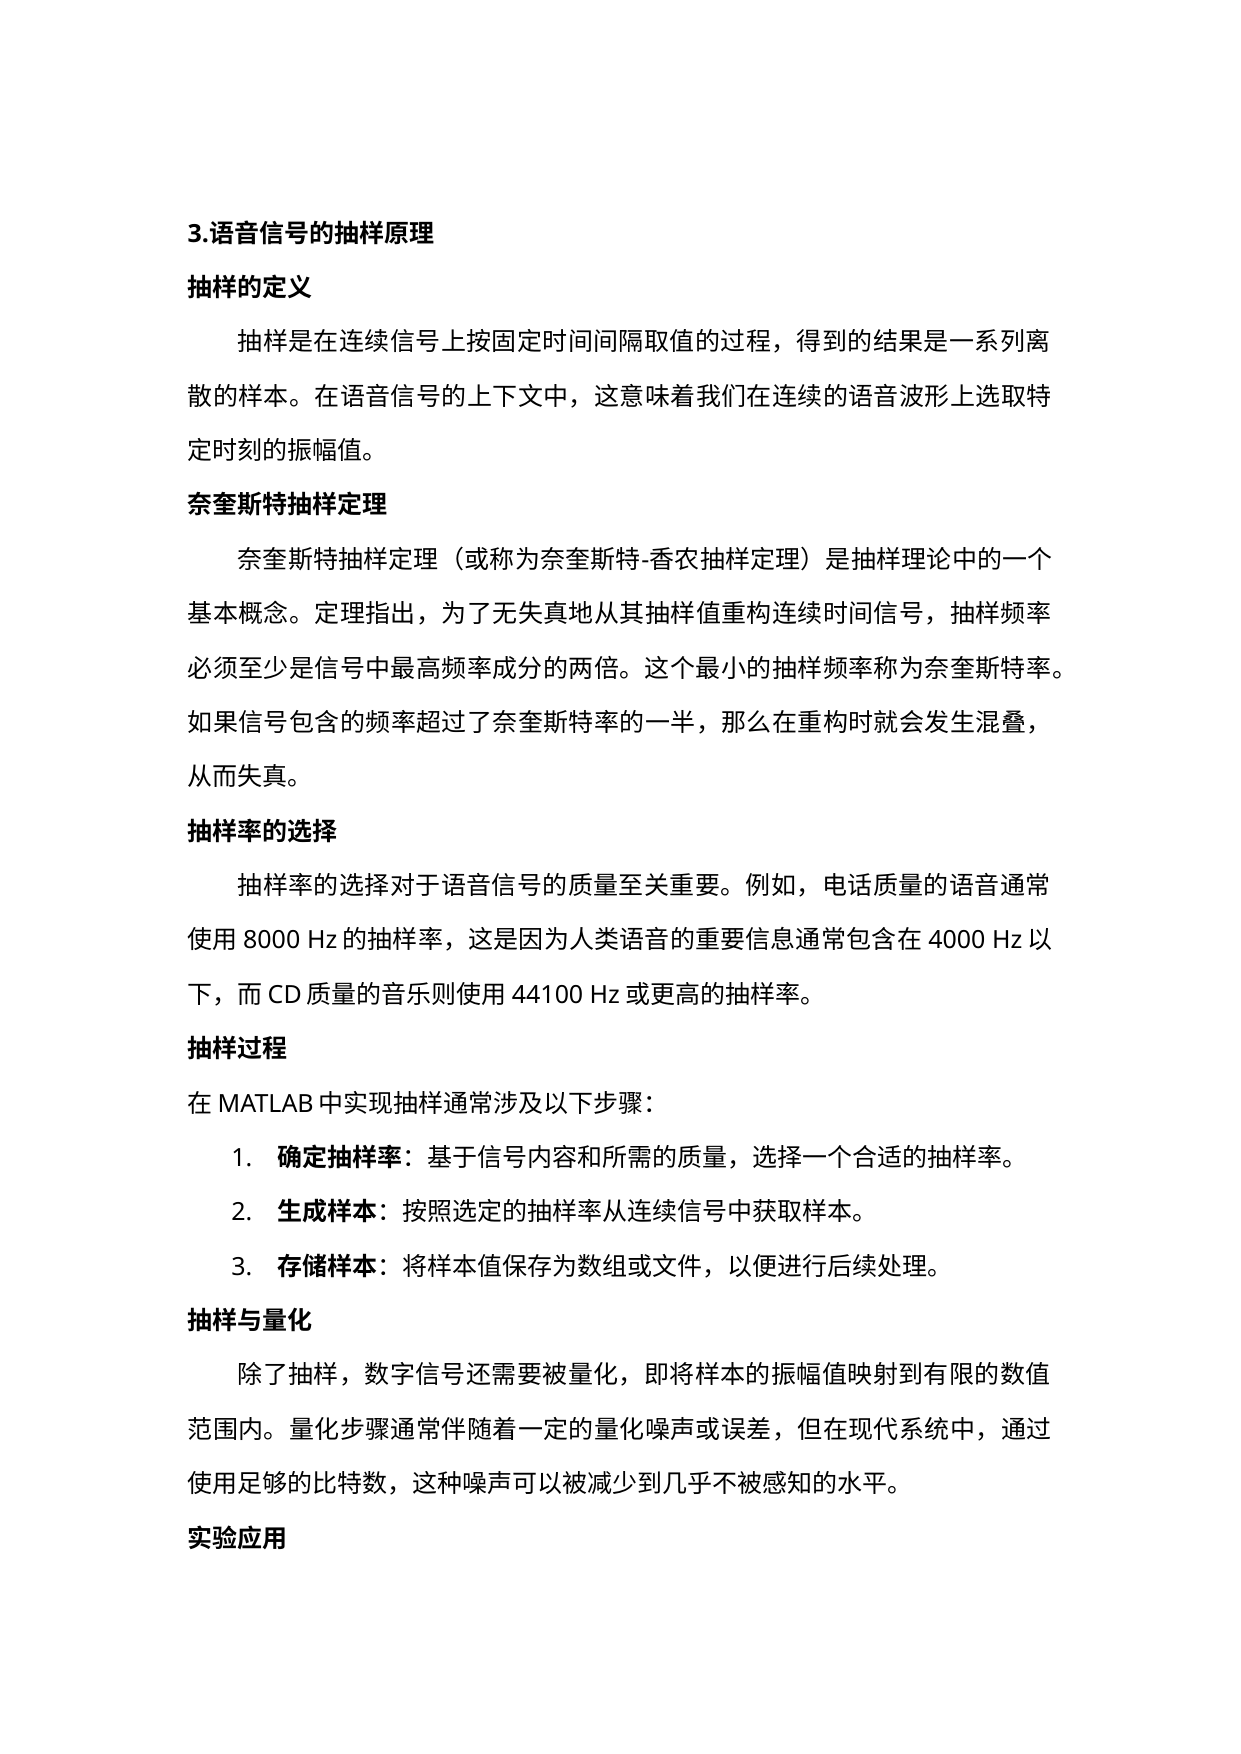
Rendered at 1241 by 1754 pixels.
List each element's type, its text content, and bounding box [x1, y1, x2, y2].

text 除了抽样，数字信号还需要被量化，即将样本的振幅值映射到有限的数值范围内。量化步骤通常伴随着一定的量化噪声或误差，但在现代系统中，通过使用足够的比特数，这种噪声可以被减少到几乎不被感知的水平。 [187, 1355, 1053, 1500]
list 存储样本：将样本值保存为数组或文件，以便进行后续处理。 [231, 1246, 1053, 1282]
text 抽样过程 [187, 1029, 1053, 1065]
text 在MATLAB中实现抽样通常涉及以下步骤： [187, 1083, 1053, 1119]
text 奈奎斯特抽样定理 [187, 485, 1053, 521]
text 抽样率的选择 [187, 811, 1053, 847]
text 3.语音信号的抽样原理 [187, 213, 1053, 249]
list 确定抽样率：基于信号内容和所需的质量，选择一个合适的抽样率。 [231, 1137, 1053, 1174]
text 实验应用 [187, 1518, 1053, 1554]
text 抽样率的选择对于语音信号的质量至关重要。例如，电话质量的语音通常使用8000 Hz的抽样率，这是因为人类语音的重要信息通常包含在4000 Hz以下，而CD质量的音乐则使用44100 Hz或更高的抽样率。 [187, 866, 1053, 1011]
text 奈奎斯特抽样定理（或称为奈奎斯特-香农抽样定理）是抽样理论中的一个基本概念。定理指出，为了无失真地从其抽样值重构连续时间信号，抽样频率必须至少是信号中最高频率成分的两倍。这个最小的抽样频率称为奈奎斯特率。如果信号包含的频率超过了奈奎斯特率的一半，那么在重构时就会发生混叠，从而失真。 [187, 539, 1053, 793]
text 抽样与量化 [187, 1301, 1053, 1337]
list 生成样本：按照选定的抽样率从连续信号中获取样本。 [231, 1192, 1053, 1228]
text 抽样是在连续信号上按固定时间间隔取值的过程，得到的结果是一系列离散的样本。在语音信号的上下文中，这意味着我们在连续的语音波形上选取特定时刻的振幅值。 [187, 322, 1053, 467]
text 抽样的定义 [187, 267, 1053, 304]
